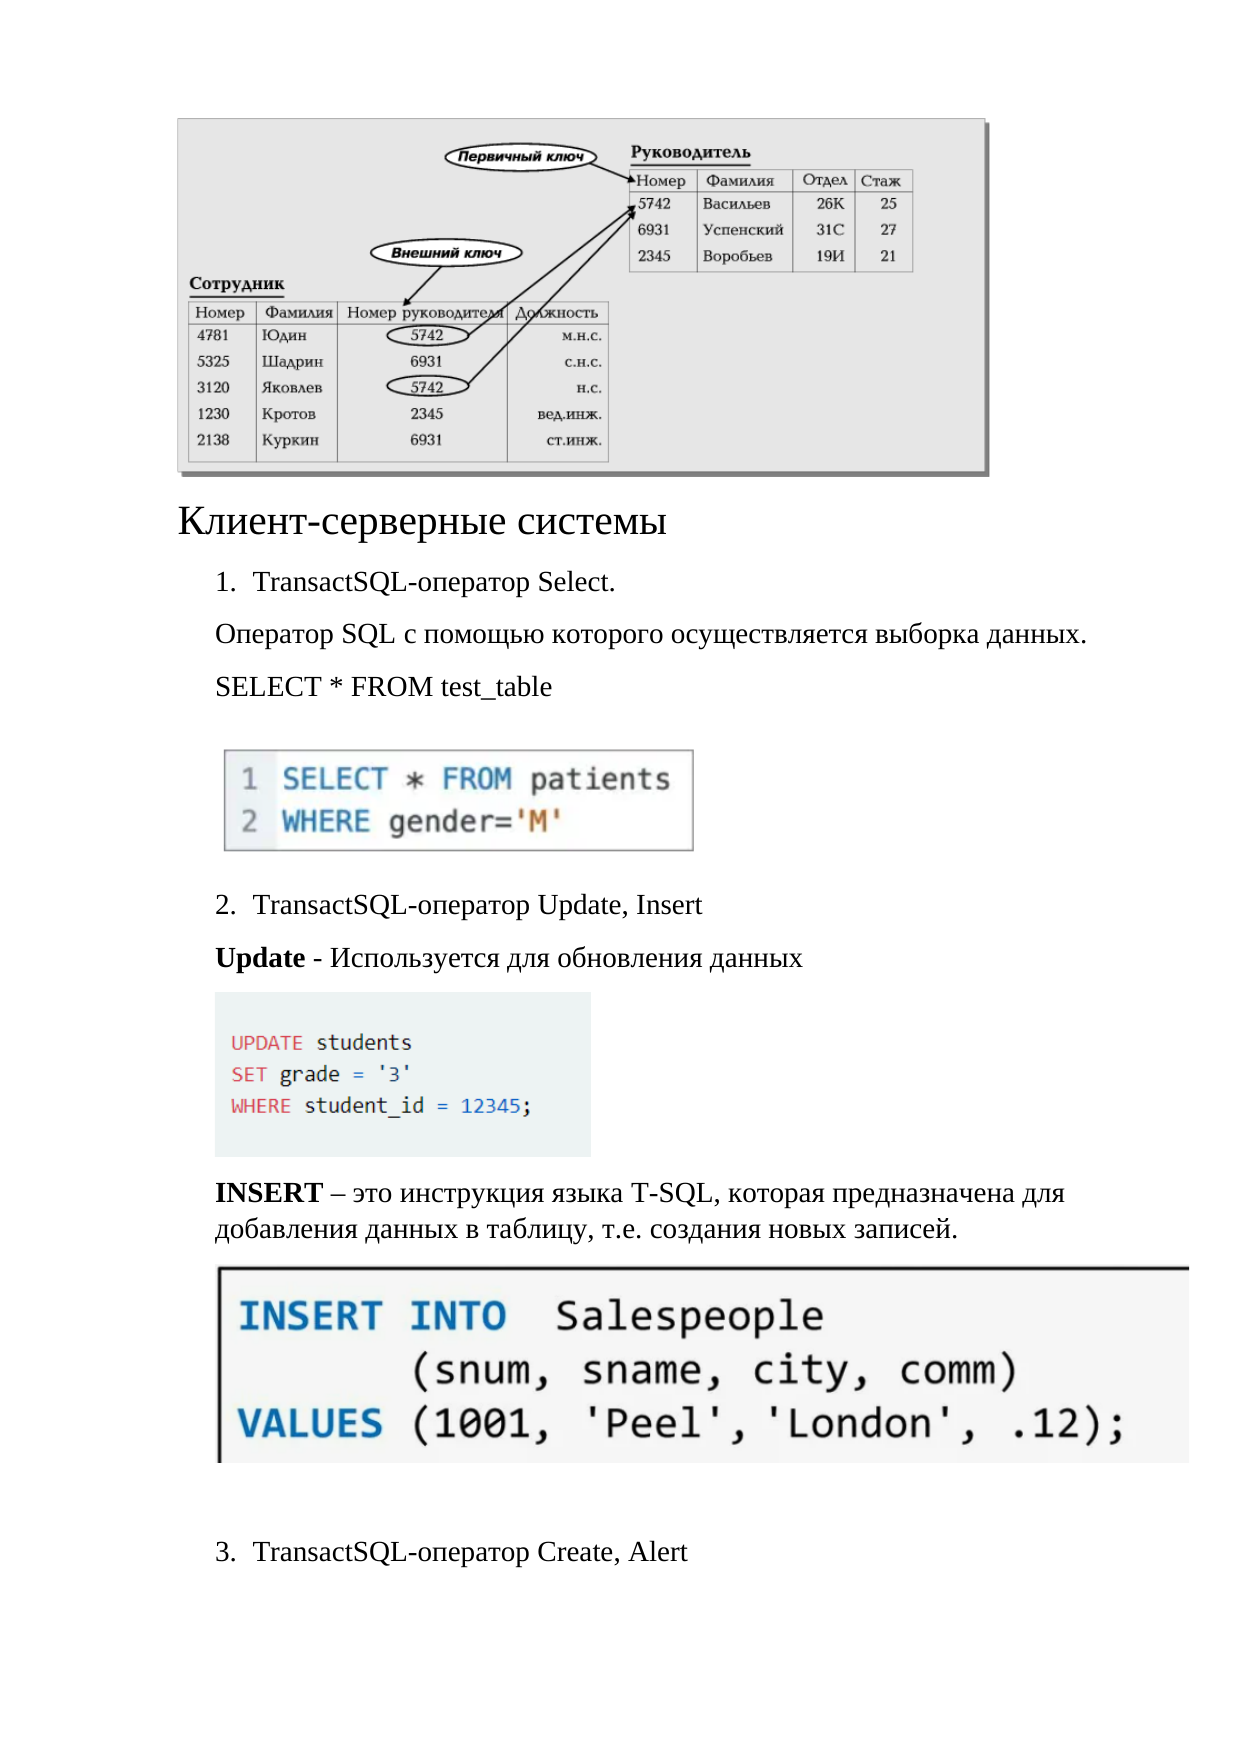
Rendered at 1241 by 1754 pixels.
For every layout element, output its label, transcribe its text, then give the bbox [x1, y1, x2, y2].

text INSERT – это инструкция языка T-SQL, которая предназначена для добавления данных в таблицу, т.е. создания новых записей. [215, 1176, 1152, 1245]
picture [214, 722, 709, 869]
list TransactSQL-оператор Create, Alert [215, 1534, 1152, 1568]
picture [214, 992, 591, 1157]
list TransactSQL-оператор Select. [215, 564, 1152, 597]
text Update - Используется для обновления данных [215, 940, 1152, 974]
picture [214, 1264, 1190, 1463]
text Оператор SQL с помощью которого осуществляется выборка данных. [215, 617, 1152, 650]
list TransactSQL-оператор Update, Insert [215, 887, 1152, 921]
text SELECT * FROM test_table [215, 669, 1152, 703]
picture [177, 118, 990, 477]
text Клиент-серверные системы [177, 495, 1152, 543]
